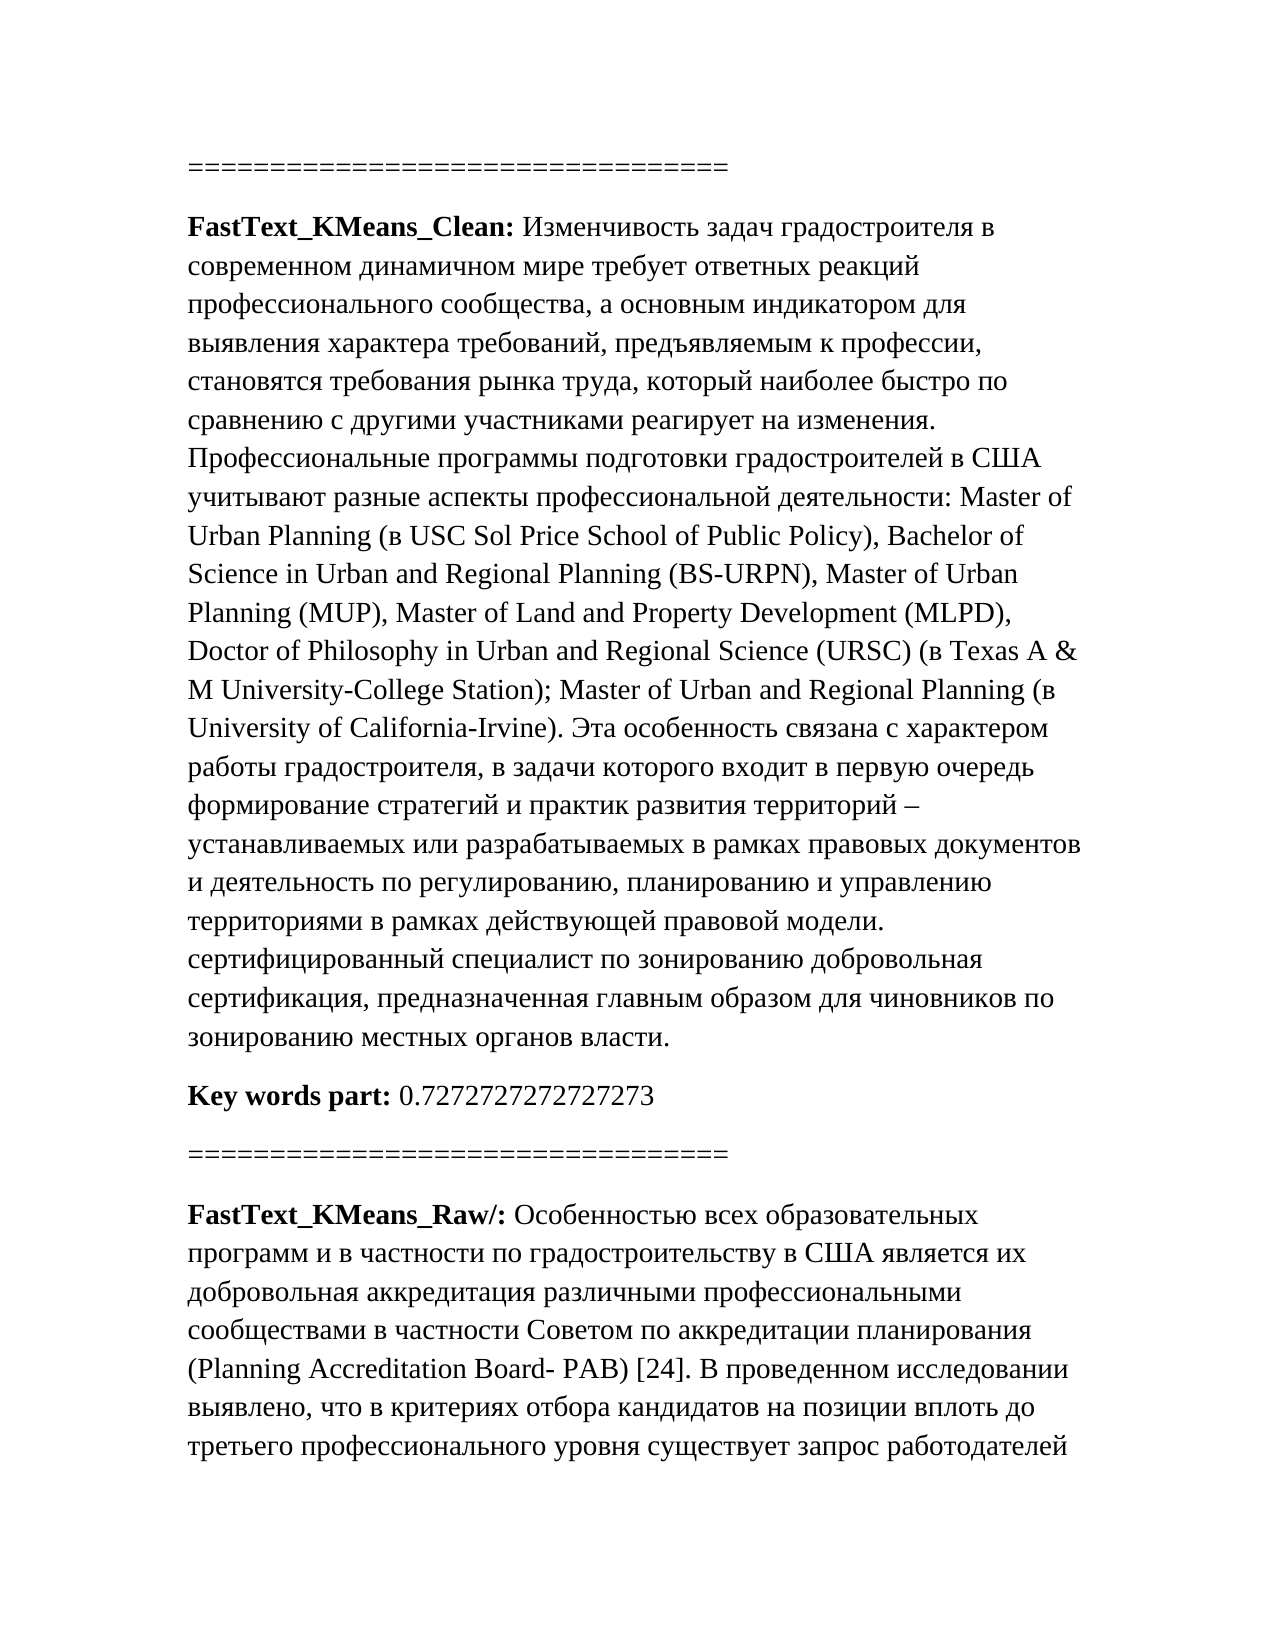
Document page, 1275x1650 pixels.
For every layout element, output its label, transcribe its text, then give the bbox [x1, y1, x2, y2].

text ================================= [187, 150, 1087, 183]
text ================================= [187, 1137, 1087, 1171]
text FastText_KMeans_Clean: Изменчивость задач градостроителя в современном динамичном мире требует ответных реакций профессионального сообщества, а основным индикатором для выявления характера требований, предъявляемым к профессии, становятся требования рынка труда, который наиболее быстро по сравнению с другими участниками реагирует на изменения. Профессиональные программы подготовки градостроителей в США учитывают разные аспекты профессиональной деятельности: Master of Urban Planning (в USC Sol Price School of Public Policy), Bachelor of Science in Urban and Regional Planning (BS-URPN), Master of Urban Planning (MUP), Master of Land and Property Development (MLPD), Doctor of Philosophy in Urban and Regional Science (URSC) (в Texas A & M University-College Station); Master of Urban and Regional Planning (в University of California-Irvine). Эта особенность связана с характером работы градостроителя, в задачи которого входит в первую очередь формирование стратегий и практик развития территорий – устанавливаемых или разрабатываемых в рамках правовых документов и деятельность по регулированию, планированию и управлению территориями в рамках действующей правовой модели. сертифицированный специалист по зонированию добровольная сертификация, предназначенная главным образом для чиновников по зонированию местных органов власти. [187, 209, 1087, 1052]
text Key words part: 0.7272727272727273 [187, 1078, 1087, 1112]
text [187, 1197, 1087, 1462]
